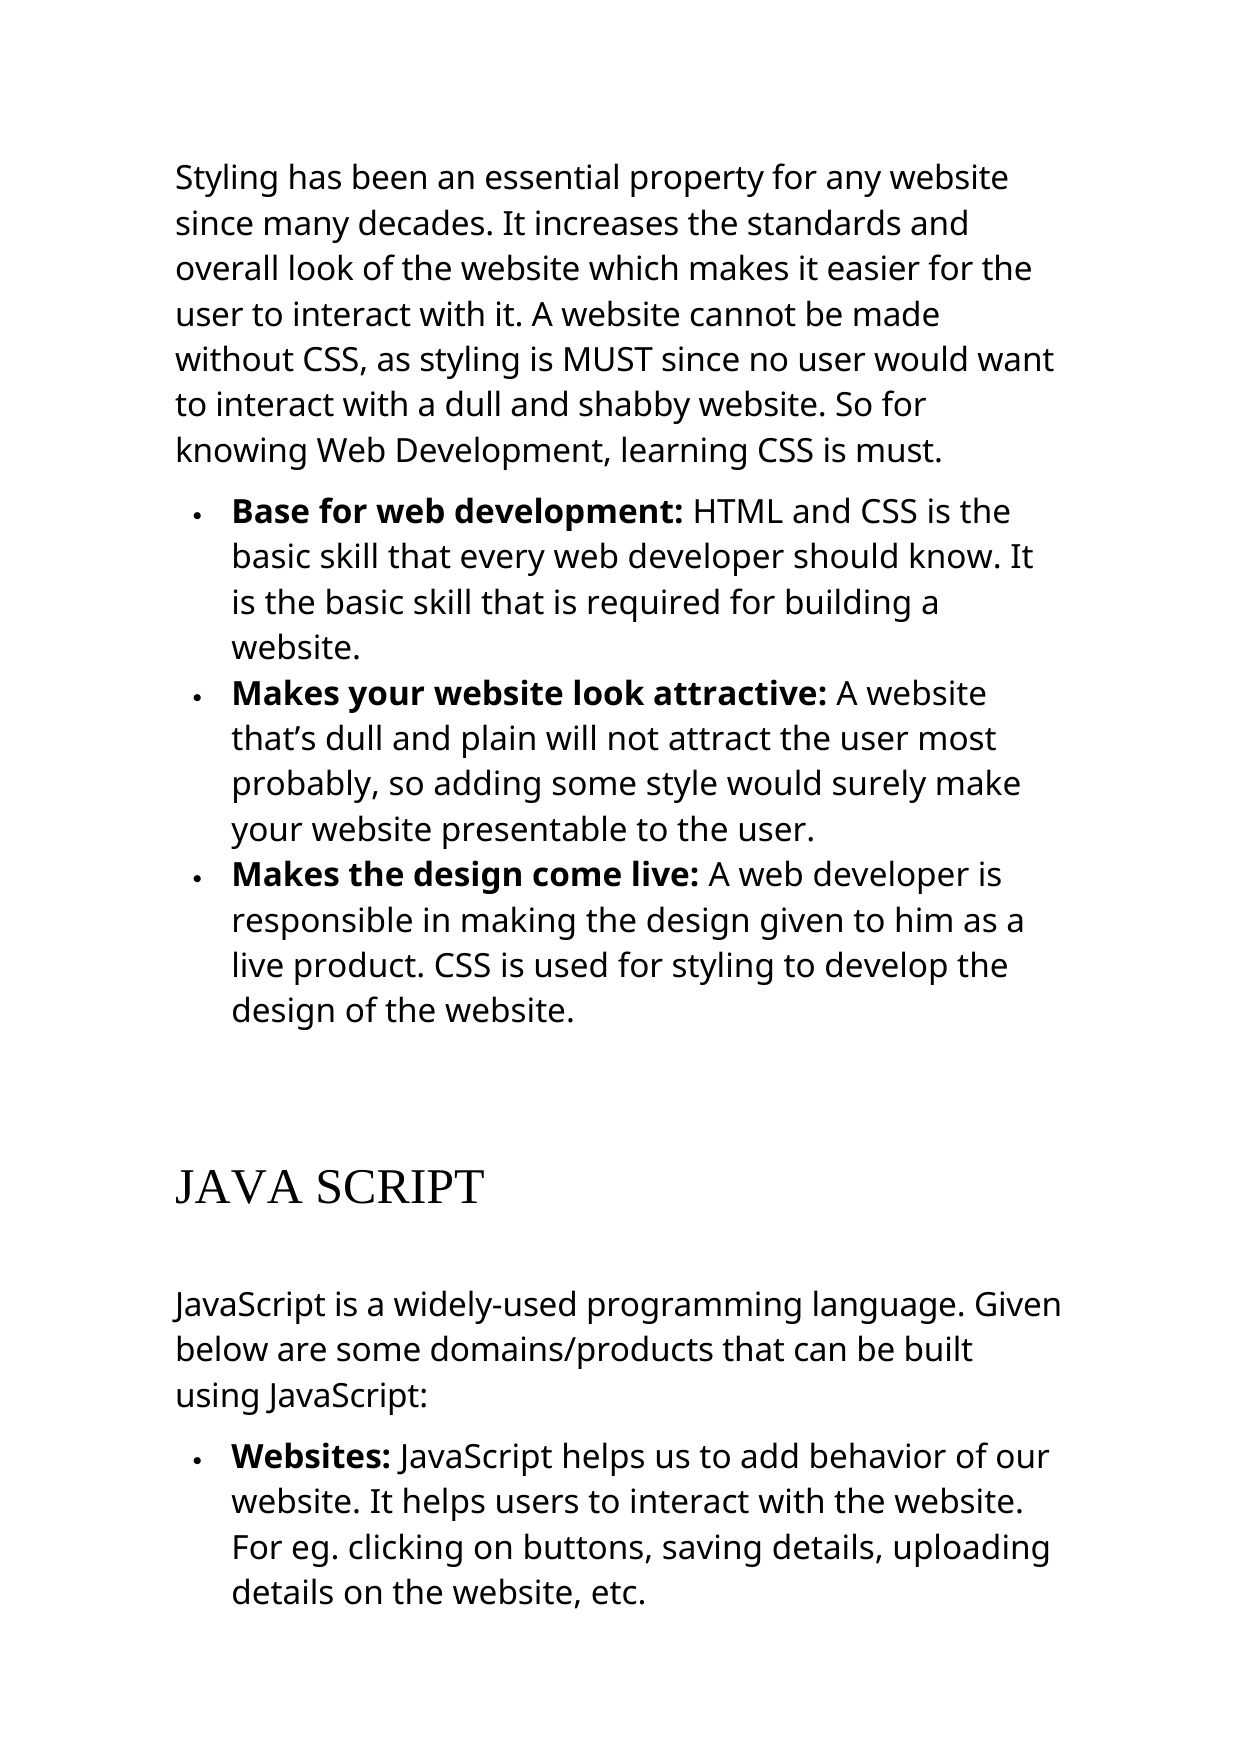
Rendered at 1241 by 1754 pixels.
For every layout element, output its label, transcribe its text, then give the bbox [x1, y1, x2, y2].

list Makes your website look attractive: A website that’s dull and plain will not attract the user most probably, so adding some style would surely make your website presentable to the user. [194, 669, 1065, 851]
text JavaScript is a widely-used programming language. Given below are some domains/products that can be built using JavaScript: [175, 1281, 1065, 1417]
text Styling has been an essential property for any website since many decades. It increases the standards and overall look of the website which makes it easier for the user to interact with it. A website cannot be made without CSS, as styling is MUST since no user would want to interact with a dull and shabby website. So for knowing Web Development, learning CSS is must. [175, 154, 1065, 472]
text JAVA SCRIPT [175, 1156, 1053, 1214]
list Base for web development: HTML and CSS is the basic skill that every web developer should know. It is the basic skill that is required for building a website. [194, 488, 1065, 669]
list Websites: JavaScript helps us to add behavior of our website. It helps users to interact with the website. For eg. clicking on buttons, saving details, uploading details on the website, etc. [194, 1433, 1065, 1614]
list Makes the design come live: A web developer is responsible in making the design given to him as a live product. CSS is used for styling to develop the design of the website. [194, 851, 1065, 1033]
